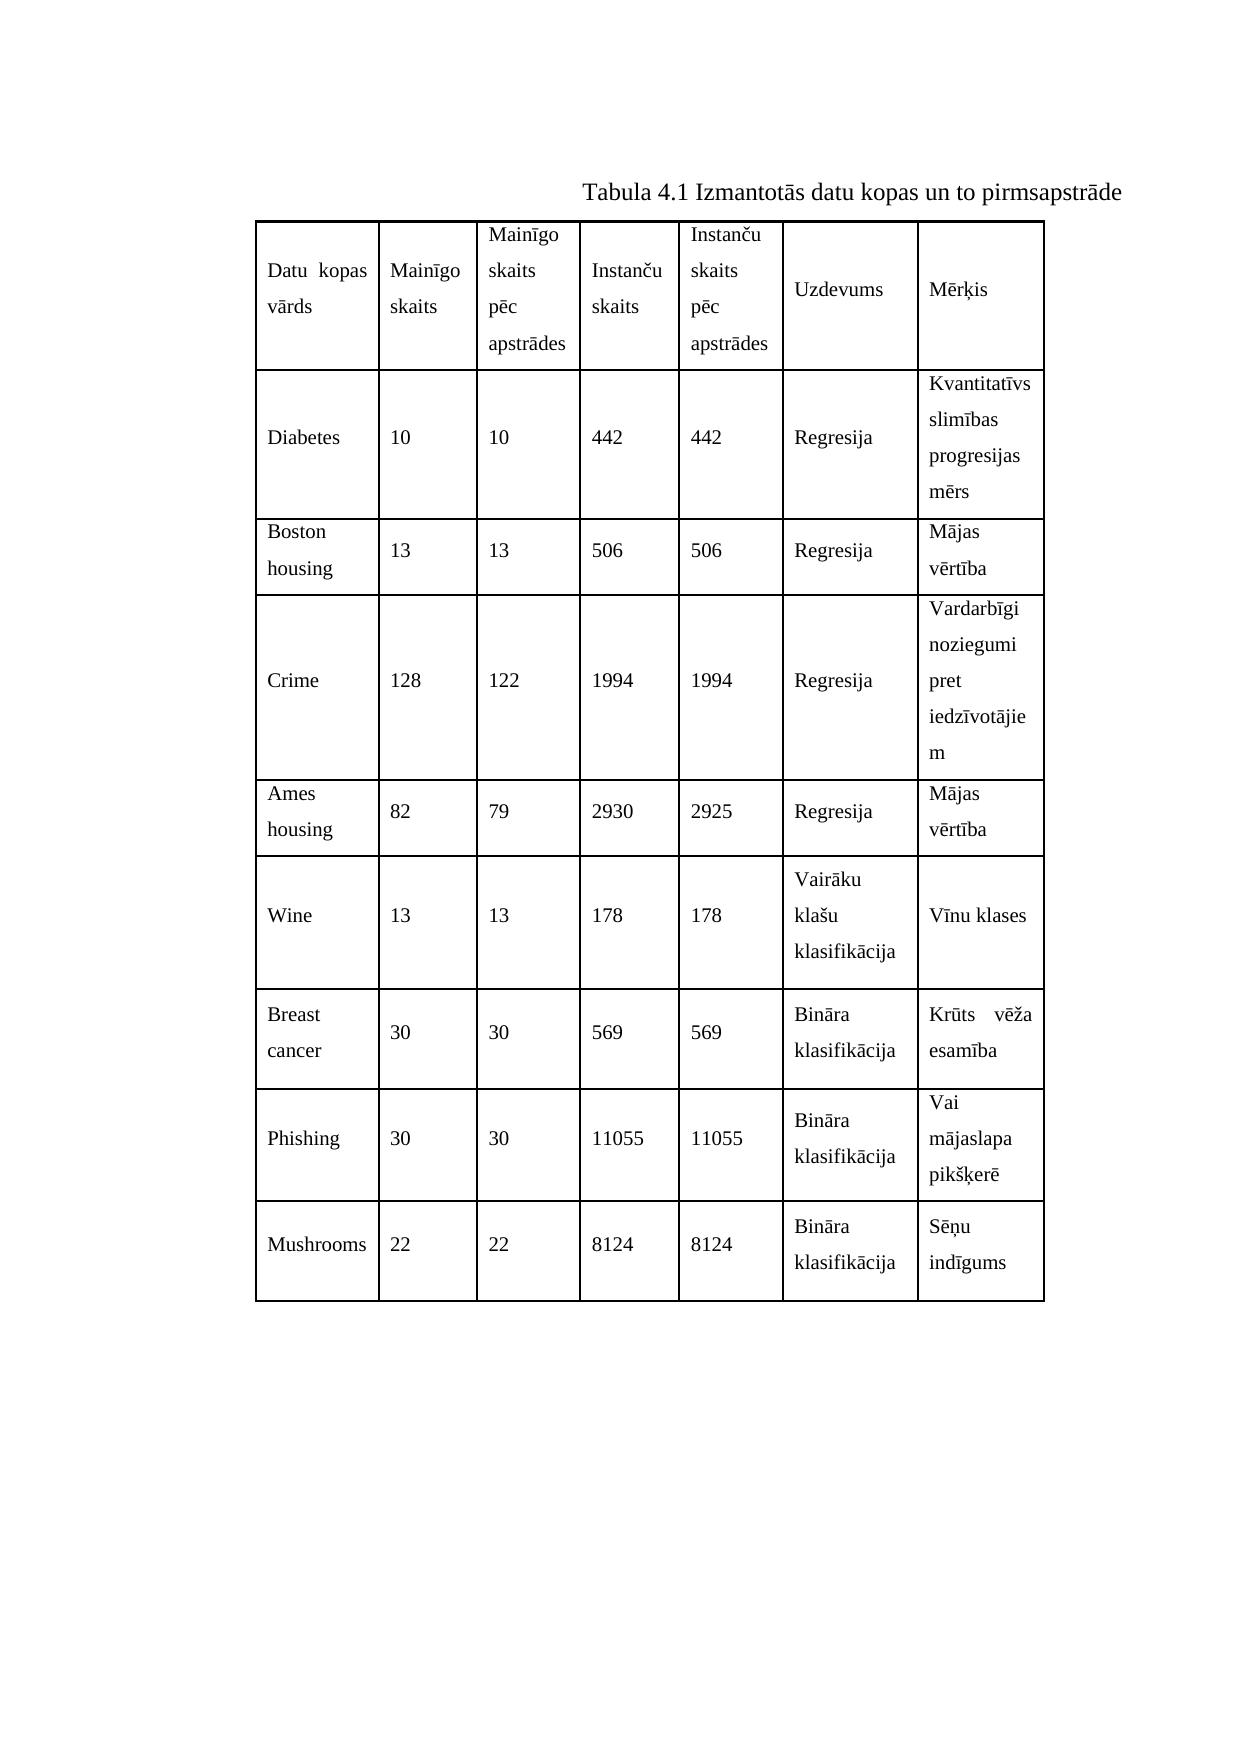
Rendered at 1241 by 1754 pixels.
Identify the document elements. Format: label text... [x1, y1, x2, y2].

table_header Uzdevums [784, 223, 917, 369]
table_cell Wine [257, 857, 378, 988]
table_cell Phishing [257, 1090, 378, 1200]
table_cell 79 [478, 781, 579, 855]
table_header Instanču skaits [581, 223, 678, 369]
table_cell Mājas vērtība [919, 520, 1043, 594]
table_cell Bināra klasifikācija [784, 990, 917, 1088]
table_cell Boston housing [257, 520, 378, 594]
table_cell 10 [380, 371, 476, 517]
table_header Mērķis [919, 223, 1043, 369]
table_header Mainīgo skaits pēc apstrādes [478, 223, 579, 369]
table_cell 569 [581, 990, 678, 1088]
table_cell Bināra klasifikācija [784, 1090, 917, 1200]
table_cell Sēņu indīgums [919, 1202, 1043, 1300]
table_cell 82 [380, 781, 476, 855]
table_cell 13 [478, 520, 579, 594]
table_cell Vardarbīgi noziegumi pret iedzīvotājiem [919, 596, 1043, 778]
table_cell 442 [680, 371, 782, 517]
table_cell Vai mājaslapa pikšķerē [919, 1090, 1043, 1200]
table_cell 2930 [581, 781, 678, 855]
table_cell 178 [680, 857, 782, 988]
table_cell Breast cancer [257, 990, 378, 1088]
table_cell Mushrooms [257, 1202, 378, 1300]
table_cell 30 [478, 990, 579, 1088]
table_cell 30 [380, 990, 476, 1088]
table_cell 442 [581, 371, 678, 517]
table_cell 13 [380, 857, 476, 988]
table_cell 30 [478, 1090, 579, 1200]
table_cell Regresija [784, 371, 917, 517]
table_cell 2925 [680, 781, 782, 855]
table_cell 1994 [680, 596, 782, 778]
table_cell Diabetes [257, 371, 378, 517]
table_cell 1994 [581, 596, 678, 778]
table_cell 11055 [680, 1090, 782, 1200]
table_cell Krūts vēža esamība [919, 990, 1043, 1088]
table_cell 506 [581, 520, 678, 594]
table_cell Regresija [784, 596, 917, 778]
table_cell Mājas vērtība [919, 781, 1043, 855]
table_cell 30 [380, 1090, 476, 1200]
table_cell Crime [257, 596, 378, 778]
table_cell 22 [478, 1202, 579, 1300]
table_header Datu kopas vārds [257, 223, 378, 369]
table_cell 178 [581, 857, 678, 988]
table_cell 8124 [581, 1202, 678, 1300]
table_cell Kvantitatīvs slimības progresijas mērs [919, 371, 1043, 517]
table_cell 22 [380, 1202, 476, 1300]
table_cell 11055 [581, 1090, 678, 1200]
table_header Instanču skaits pēc apstrādes [680, 223, 782, 369]
table_cell Vairāku klašu klasifikācija [784, 857, 917, 988]
table_header Mainīgo skaits [380, 223, 476, 369]
table_cell 122 [478, 596, 579, 778]
table_cell Regresija [784, 781, 917, 855]
table_cell 128 [380, 596, 476, 778]
table_cell Regresija [784, 520, 917, 594]
table_cell Vīnu klases [919, 857, 1043, 988]
table_cell 8124 [680, 1202, 782, 1300]
table_cell 506 [680, 520, 782, 594]
table_cell Bināra klasifikācija [784, 1202, 917, 1300]
text Tabula 4.1 Izmantotās datu kopas un to pirmsapstrāde [177, 177, 1122, 206]
table_cell 10 [478, 371, 579, 517]
table_cell 569 [680, 990, 782, 1088]
table_cell 13 [380, 520, 476, 594]
table_cell 13 [478, 857, 579, 988]
table_cell Ames housing [257, 781, 378, 855]
